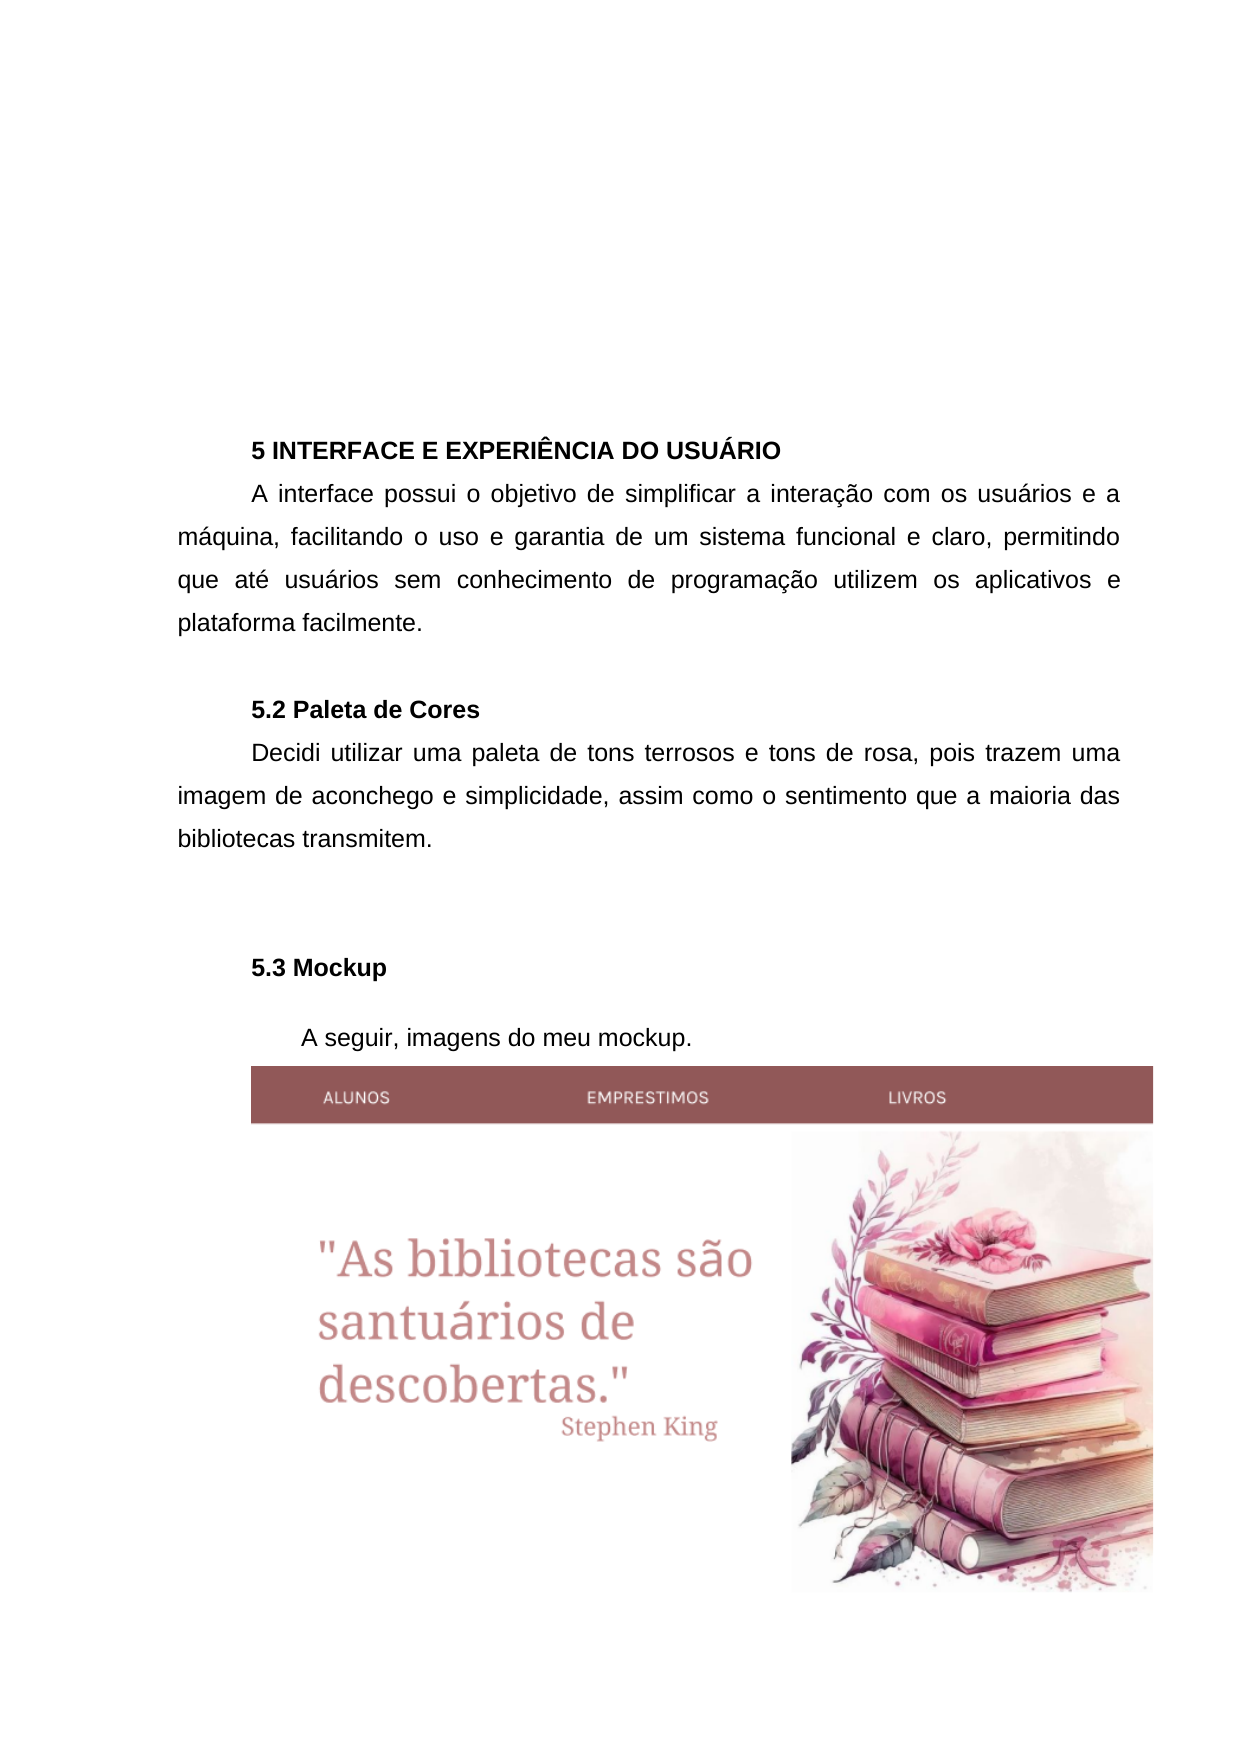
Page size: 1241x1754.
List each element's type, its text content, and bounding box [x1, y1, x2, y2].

text A interface possui o objetivo de simplificar a interação com os usuários e a máquina, facilitando o uso e garantia de um sistema funcional e claro, permitindo que até usuários sem conhecimento de programação utilizem os aplicativos e plataforma facilmente. [177, 479, 1122, 637]
picture [251, 1066, 1154, 1600]
text 5.2 Paleta de Cores [177, 695, 1122, 723]
text A seguir, imagens do meu mockup. [177, 997, 1122, 1052]
text 5 INTERFACE E EXPERIÊNCIA DO USUÁRIO [177, 436, 1122, 465]
text Decidi utilizar uma paleta de tons terrosos e tons de rosa, pois trazem uma imagem de aconchego e simplicidade, assim como o sentimento que a maioria das bibliotecas transmitem. [177, 738, 1122, 853]
text 5.3 Mockup [177, 953, 1122, 982]
